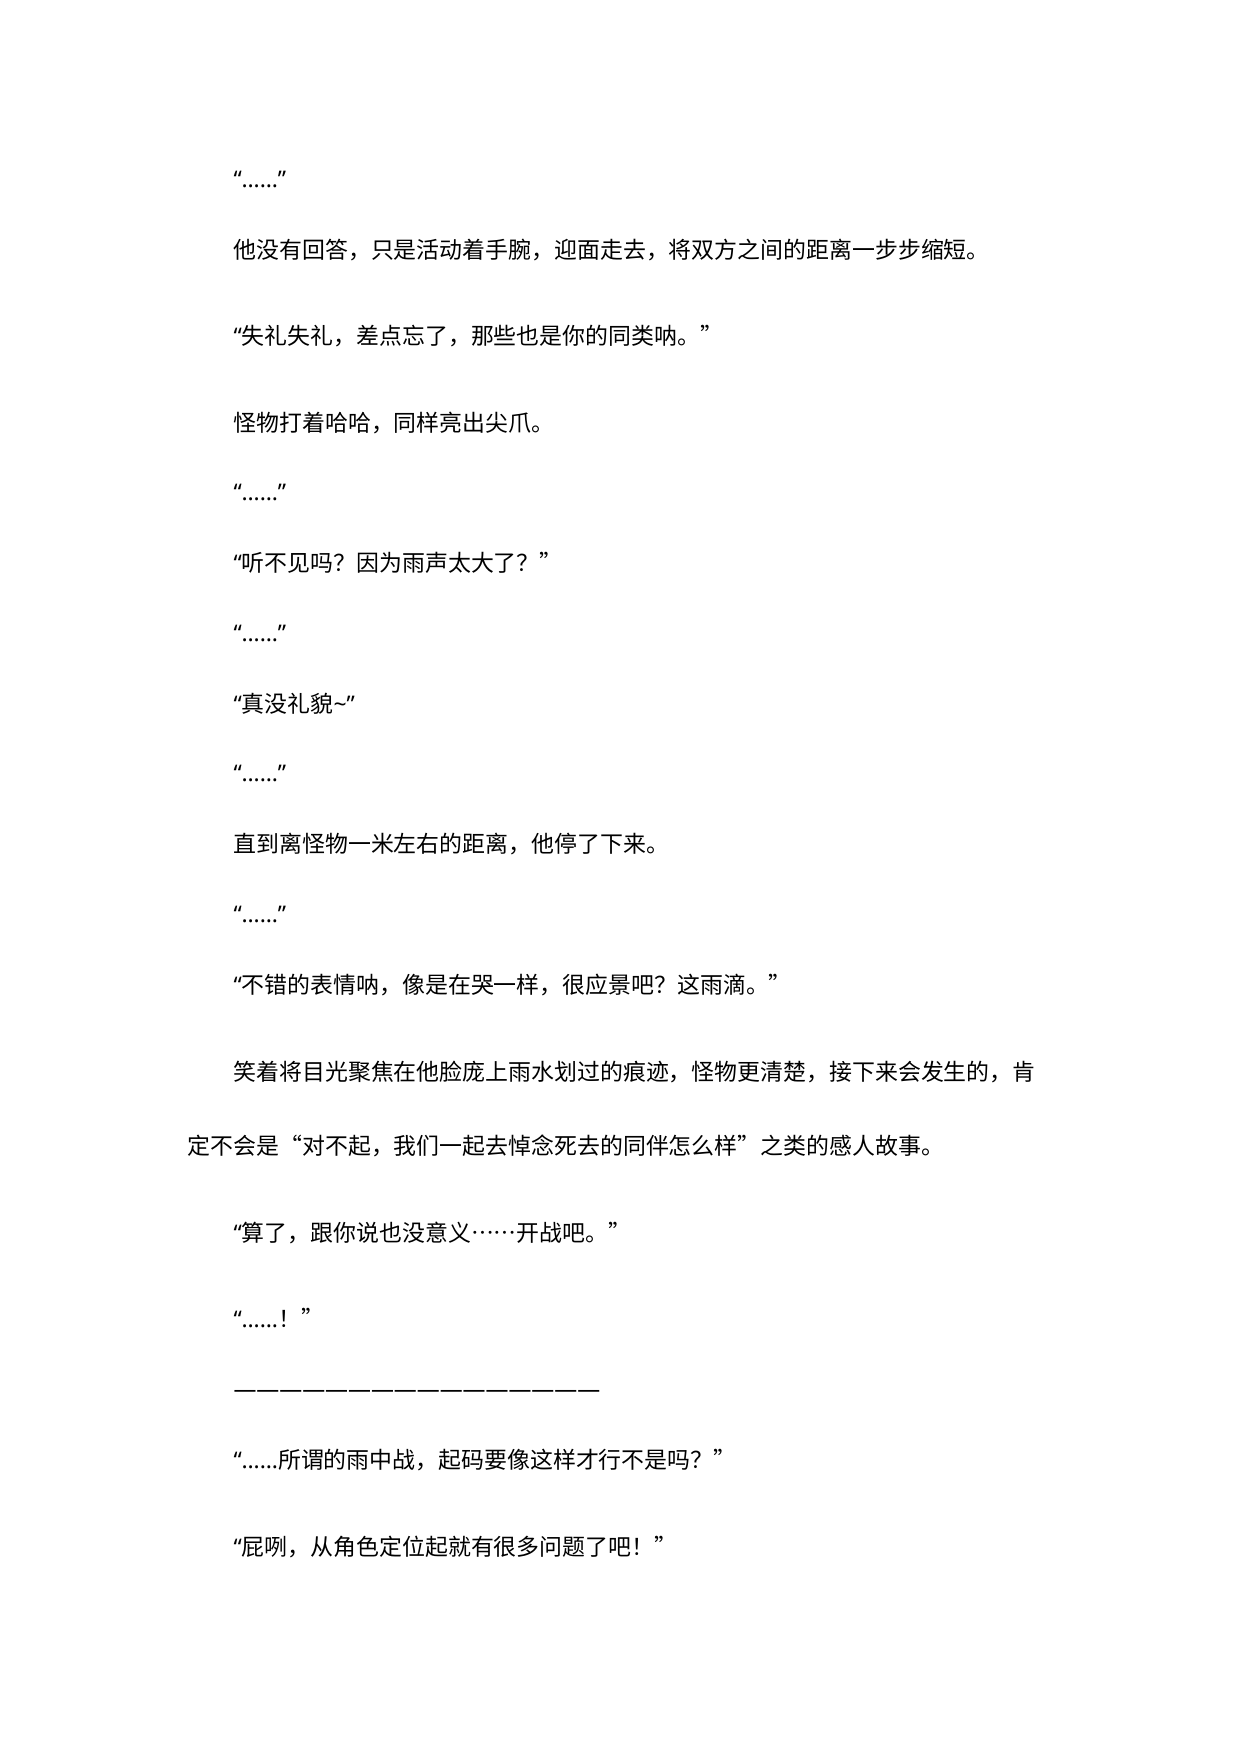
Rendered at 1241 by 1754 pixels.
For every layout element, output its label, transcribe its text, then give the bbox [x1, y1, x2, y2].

text “真没礼貌~” [187, 670, 1053, 735]
text “……” [187, 476, 1053, 508]
text “……” [187, 897, 1053, 929]
text “听不见吗？因为雨声太大了？” [187, 529, 1053, 594]
text “屁咧，从角色定位起就有很多问题了吧！” [187, 1513, 1053, 1578]
text “……！” [187, 1286, 1053, 1351]
text “……” [187, 162, 1053, 194]
text ———————————————— [187, 1372, 1053, 1405]
text “不错的表情呐，像是在哭一样，很应景吧？这雨滴。” [187, 951, 1053, 1016]
text 他没有回答，只是活动着手腕，迎面走去，将双方之间的距离一步步缩短。 [187, 216, 1053, 281]
text “……所谓的雨中战，起码要像这样才行不是吗？” [187, 1426, 1053, 1491]
text “……” [187, 757, 1053, 789]
text “算了，跟你说也没意义……开战吧。” [187, 1199, 1053, 1264]
text “……” [187, 616, 1053, 649]
text “失礼失礼，差点忘了，那些也是你的同类呐。” [187, 302, 1053, 367]
text 笑着将目光聚焦在他脸庞上雨水划过的痕迹，怪物更清楚，接下来会发生的，肯定不会是“对不起，我们一起去悼念死去的同伴怎么样”之类的感人故事。 [187, 1038, 1053, 1177]
text 怪物打着哈哈，同样亮出尖爪。 [187, 389, 1053, 454]
text 直到离怪物一米左右的距离，他停了下来。 [187, 811, 1053, 876]
